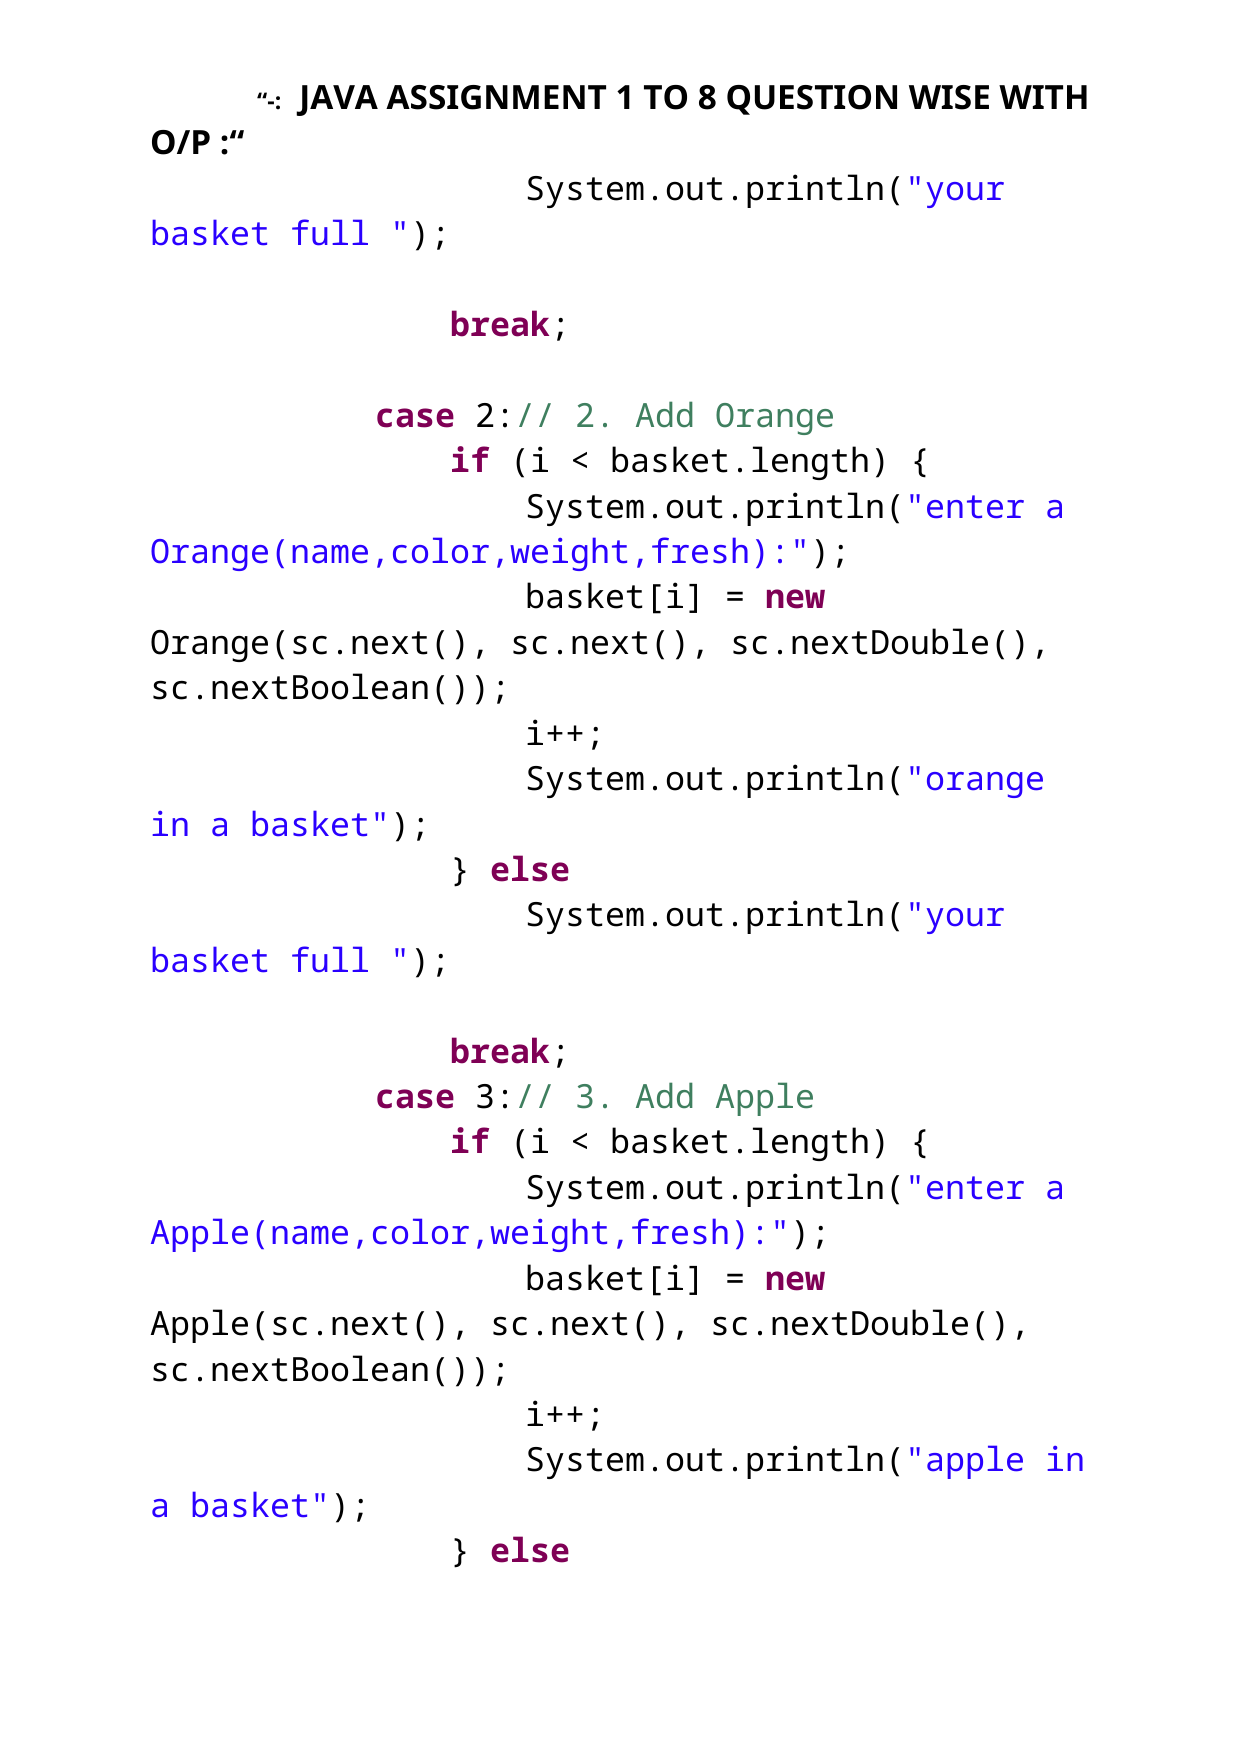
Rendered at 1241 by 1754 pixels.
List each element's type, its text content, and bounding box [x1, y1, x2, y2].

text break; [150, 1027, 1090, 1073]
text } else [150, 1527, 1090, 1572]
text System.out.println("your basket full "); [150, 164, 1090, 255]
text if (i < basket.length) { [150, 1118, 1090, 1164]
text basket[i] = new Orange(sc.next(), sc.next(), sc.nextDouble(), sc.nextBoolean()); [150, 573, 1090, 709]
text case 2:// 2. Add Orange [150, 392, 1090, 437]
text System.out.println("apple in a basket"); [150, 1436, 1090, 1527]
text System.out.println("enter a Apple(name,color,weight,fresh):"); [150, 1164, 1090, 1254]
text case 3:// 3. Add Apple [150, 1073, 1090, 1118]
text System.out.println("your basket full "); [150, 891, 1090, 982]
text i++; [150, 709, 1090, 755]
text break; [150, 301, 1090, 346]
text if (i < basket.length) { [150, 437, 1090, 482]
text i++; [150, 1391, 1090, 1436]
text System.out.println("enter a Orange(name,color,weight,fresh):"); [150, 482, 1090, 573]
text System.out.println("orange in a basket"); [150, 755, 1090, 846]
text basket[i] = new Apple(sc.next(), sc.next(), sc.nextDouble(), sc.nextBoolean()); [150, 1254, 1090, 1391]
text } else [150, 846, 1090, 891]
